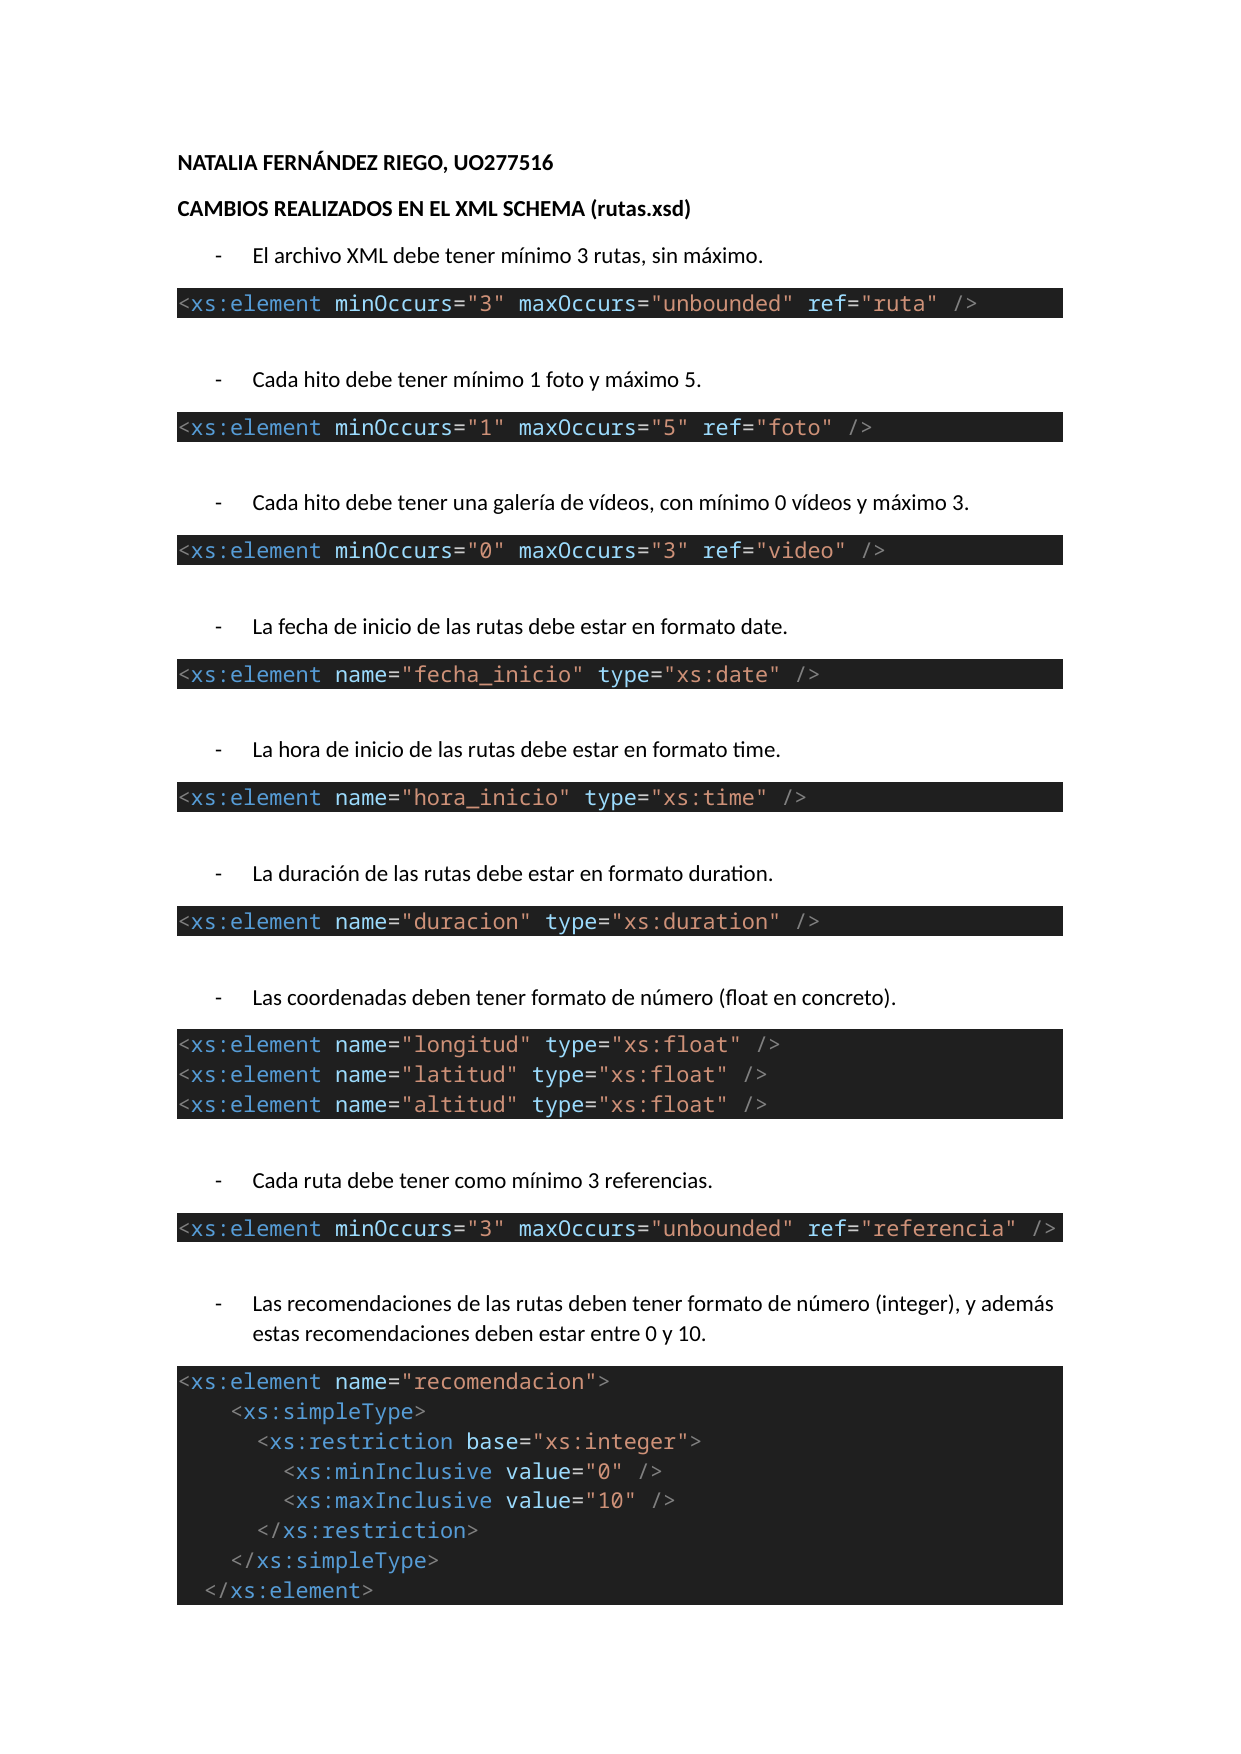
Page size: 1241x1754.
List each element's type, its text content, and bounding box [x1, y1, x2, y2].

list Cada hito debe tener una galería de vídeos, con mínimo 0 vídeos y máximo 3. [215, 488, 1063, 516]
text </xs:element> [177, 1575, 1063, 1605]
text <xs:element name="latitud" type="xs:float" /> [177, 1059, 1063, 1089]
text <xs:element name="duracion" type="xs:duration" /> [177, 906, 1063, 936]
list Las recomendaciones de las rutas deben tener formato de número (integer), y además estas recomendaciones deben estar entre 0 y 10. [215, 1289, 1063, 1347]
text <xs:element name="recomendacion"> [177, 1366, 1063, 1396]
list La duración de las rutas debe estar en formato duration. [215, 859, 1063, 887]
list El archivo XML debe tener mínimo 3 rutas, sin máximo. [215, 241, 1063, 269]
text <xs:element name="longitud" type="xs:float" /> [177, 1029, 1063, 1059]
text <xs:element name="altitud" type="xs:float" /> [177, 1089, 1063, 1119]
text NATALIA FERNÁNDEZ RIEGO, UO277516 [177, 148, 1063, 176]
text CAMBIOS REALIZADOS EN EL XML SCHEMA (rutas.xsd) [177, 194, 1063, 222]
text </xs:restriction> [177, 1515, 1063, 1545]
text <xs:element name="fecha_inicio" type="xs:date" /> [177, 659, 1063, 689]
text <xs:simpleType> [177, 1396, 1063, 1426]
text <xs:element name="hora_inicio" type="xs:time" /> [177, 782, 1063, 812]
text <xs:element minOccurs="1" maxOccurs="5" ref="foto" /> [177, 412, 1063, 442]
list La hora de inicio de las rutas debe estar en formato time. [215, 736, 1063, 763]
text <xs:maxInclusive value="10" /> [177, 1486, 1063, 1515]
list Cada hito debe tener mínimo 1 foto y máximo 5. [215, 365, 1063, 393]
list La fecha de inicio de las rutas debe estar en formato date. [215, 612, 1063, 640]
list Las coordenadas deben tener formato de número (float en concreto). [215, 983, 1063, 1011]
text <xs:element minOccurs="3" maxOccurs="unbounded" ref="referencia" /> [177, 1213, 1063, 1242]
text <xs:restriction base="xs:integer"> [177, 1426, 1063, 1456]
text <xs:element minOccurs="0" maxOccurs="3" ref="video" /> [177, 535, 1063, 565]
text </xs:simpleType> [177, 1545, 1063, 1575]
text <xs:minInclusive value="0" /> [177, 1456, 1063, 1486]
text <xs:element minOccurs="3" maxOccurs="unbounded" ref="ruta" /> [177, 288, 1063, 318]
list Cada ruta debe tener como mínimo 3 referencias. [215, 1166, 1063, 1194]
